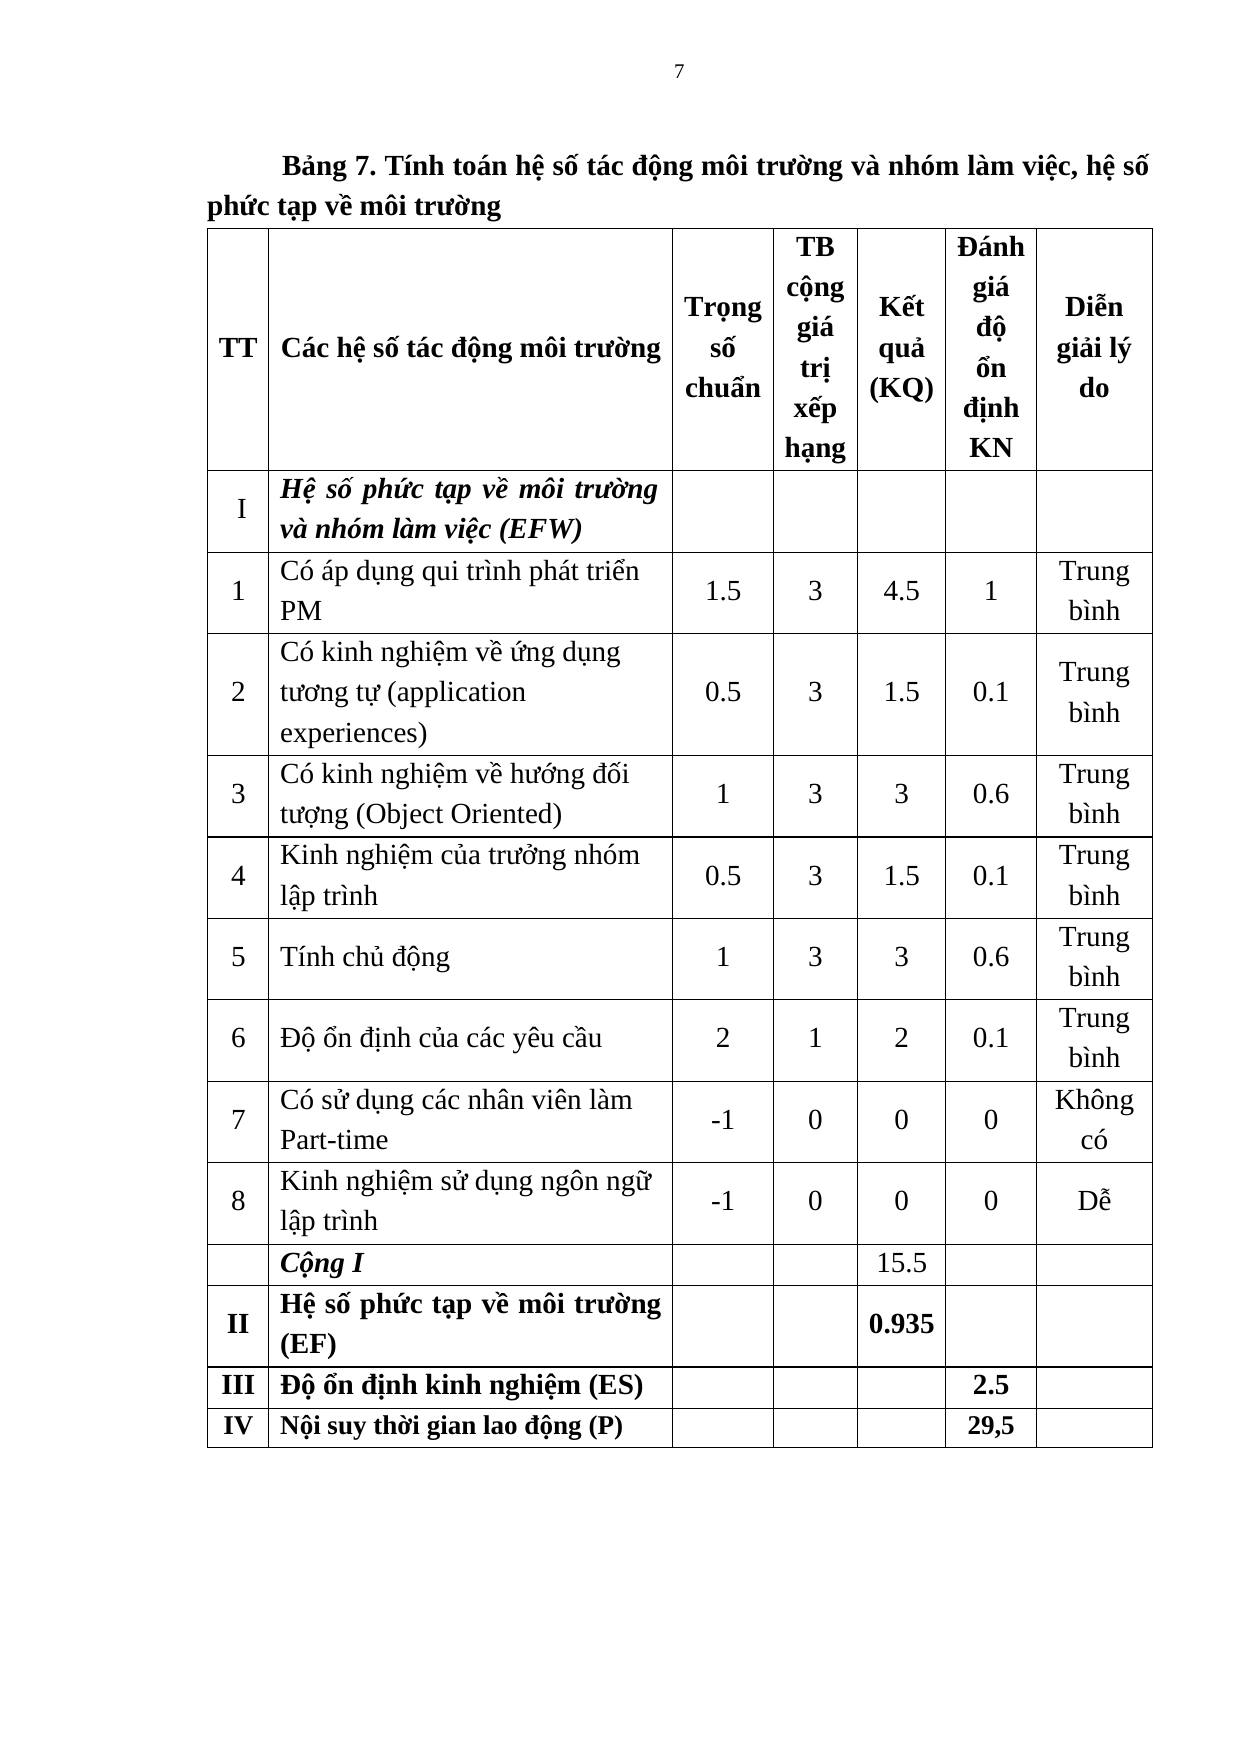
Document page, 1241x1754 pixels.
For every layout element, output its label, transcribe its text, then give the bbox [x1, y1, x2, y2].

table_cell Có kinh nghiệm về ứng dụng tương tự (application experiences) [269, 634, 672, 755]
table_cell 0 [858, 1163, 945, 1244]
table_cell Trung bình [1037, 1000, 1152, 1081]
table_cell Trung bình [1037, 553, 1152, 633]
table_cell Tính chủ động [269, 919, 672, 999]
table_cell 4.5 [858, 553, 945, 633]
table_cell 0 [774, 1163, 857, 1244]
table_cell 0 [774, 1082, 857, 1162]
table_cell [1037, 1245, 1152, 1285]
table_cell Kinh nghiệm của trưởng nhóm lập trình [269, 838, 672, 918]
table_cell 0.935 [858, 1286, 945, 1366]
table_cell [1037, 1368, 1152, 1408]
table_cell [946, 1245, 1036, 1285]
table_cell 5 [208, 919, 268, 999]
table_header Đánh giá độ ổn định KN [946, 229, 1036, 470]
table_cell Không có [1037, 1082, 1152, 1162]
table_cell [858, 471, 945, 552]
table_cell 0.1 [946, 838, 1036, 918]
table_cell 1 [774, 1000, 857, 1081]
table_header Các hệ số tác động môi trường [269, 229, 672, 470]
table_cell 0.5 [673, 838, 773, 918]
table_cell 4 [208, 838, 268, 918]
table_cell 3 [774, 634, 857, 755]
table_cell II [208, 1286, 268, 1366]
table_cell 1 [946, 553, 1036, 633]
table_cell [858, 1409, 945, 1447]
table_cell [1037, 1286, 1152, 1366]
table_cell Nội suy thời gian lao động (P) [269, 1409, 672, 1447]
table_cell Độ ổn định kinh nghiệm (ES) [269, 1368, 672, 1408]
text Bảng 7. Tính toán hệ số tác động môi trường và nhóm làm việc, hệ số phức tạp về môi trường [207, 148, 1152, 221]
table_cell 3 [774, 919, 857, 999]
table_cell [858, 1368, 945, 1408]
table_cell I [208, 471, 268, 552]
table_cell [673, 1409, 773, 1447]
table_cell [774, 1245, 857, 1285]
table_cell 29,5 [946, 1409, 1036, 1447]
table_cell 1.5 [858, 838, 945, 918]
table_header TT [208, 229, 268, 470]
table_cell [1037, 1409, 1152, 1447]
table_cell 3 [774, 756, 857, 836]
table_cell [208, 1245, 268, 1285]
table_cell Độ ổn định của các yêu cầu [269, 1000, 672, 1081]
table_cell 2 [858, 1000, 945, 1081]
table_header Kết quả (KQ) [858, 229, 945, 470]
table_header TB cộng giá trị xếp hạng [774, 229, 857, 470]
table_cell [1037, 471, 1152, 552]
table_cell 3 [774, 838, 857, 918]
table_cell 1 [673, 756, 773, 836]
table_cell Trung bình [1037, 838, 1152, 918]
table_cell 2 [208, 634, 268, 755]
table_cell 3 [858, 756, 945, 836]
table_cell [774, 1286, 857, 1366]
table_cell [673, 1245, 773, 1285]
table_cell 1.5 [673, 553, 773, 633]
table_cell 15.5 [858, 1245, 945, 1285]
table_cell 1 [673, 919, 773, 999]
table_cell 3 [858, 919, 945, 999]
table_cell -1 [673, 1163, 773, 1244]
table_cell 1.5 [858, 634, 945, 755]
table_cell 0.6 [946, 756, 1036, 836]
table_cell 0.6 [946, 919, 1036, 999]
table_cell Hệ số phức tạp về môi trường và nhóm làm việc (EFW) [269, 471, 672, 552]
table_cell 0.1 [946, 634, 1036, 755]
table_cell Trung bình [1037, 634, 1152, 755]
table_cell 7 [208, 1082, 268, 1162]
table_cell Cộng I [269, 1245, 672, 1285]
table_cell Có sử dụng các nhân viên làm Part-time [269, 1082, 672, 1162]
table_cell [673, 471, 773, 552]
table_cell 6 [208, 1000, 268, 1081]
table_cell [946, 1286, 1036, 1366]
table_cell 0 [946, 1082, 1036, 1162]
table_cell 2 [673, 1000, 773, 1081]
table_cell 0.5 [673, 634, 773, 755]
table_cell [774, 1409, 857, 1447]
table_cell [774, 1368, 857, 1408]
table_cell Kinh nghiệm sử dụng ngôn ngữ lập trình [269, 1163, 672, 1244]
table_cell [673, 1286, 773, 1366]
table_cell III [208, 1368, 268, 1408]
table_header Trọng số chuẩn [673, 229, 773, 470]
table_cell [774, 471, 857, 552]
table_cell 8 [208, 1163, 268, 1244]
table_cell [673, 1368, 773, 1408]
table_cell 2.5 [946, 1368, 1036, 1408]
table_cell Có kinh nghiệm về hướng đối tượng (Object Oriented) [269, 756, 672, 836]
table_cell [946, 471, 1036, 552]
table_cell Dễ [1037, 1163, 1152, 1244]
table_cell 3 [208, 756, 268, 836]
table_cell -1 [673, 1082, 773, 1162]
table_header Diễn giải lý do [1037, 229, 1152, 470]
table_cell 0.1 [946, 1000, 1036, 1081]
table_cell Trung bình [1037, 756, 1152, 836]
table_cell 0 [946, 1163, 1036, 1244]
table_cell IV [208, 1409, 268, 1447]
table_cell 3 [774, 553, 857, 633]
table_cell 1 [208, 553, 268, 633]
table_cell Trung bình [1037, 919, 1152, 999]
table_cell Hệ số phức tạp về môi trường (EF) [269, 1286, 672, 1366]
table_cell Có áp dụng qui trình phát triển PM [269, 553, 672, 633]
table_cell 0 [858, 1082, 945, 1162]
